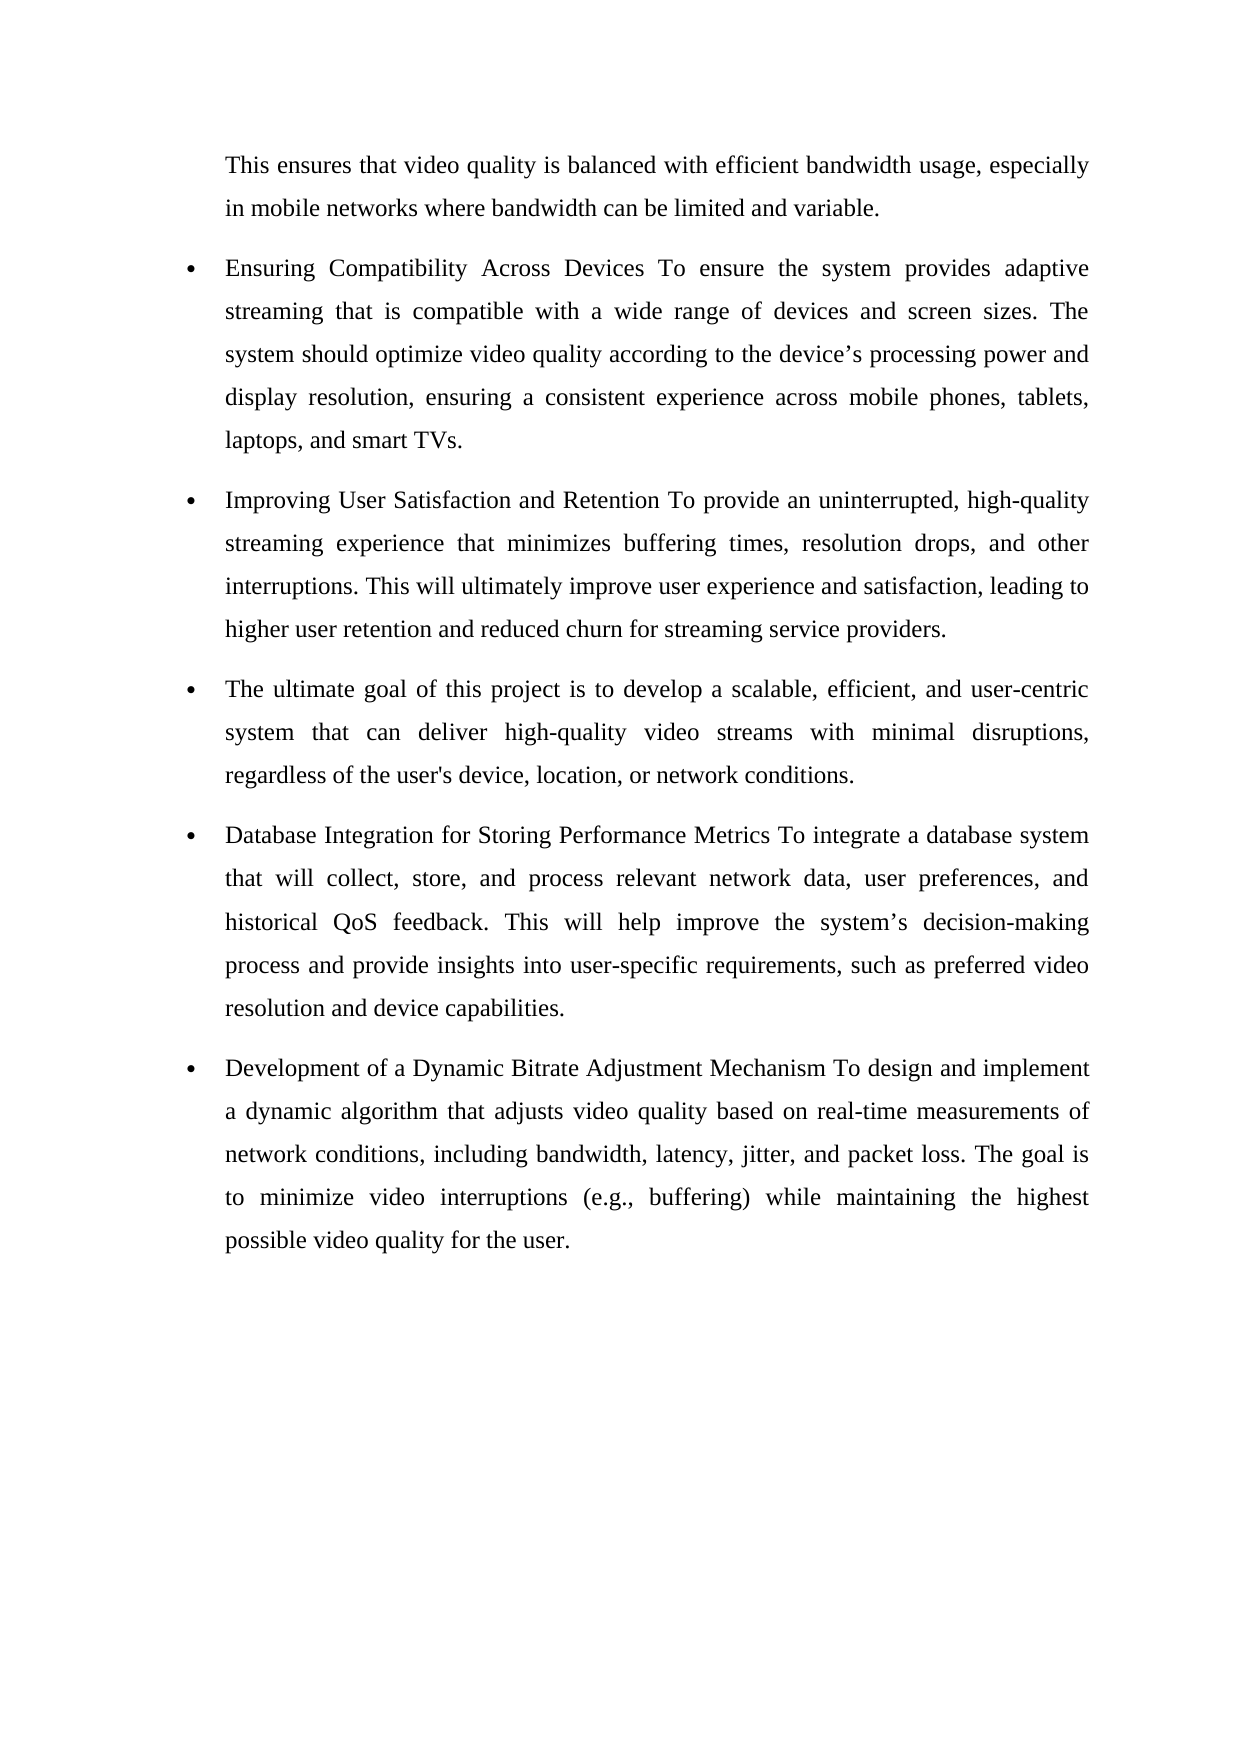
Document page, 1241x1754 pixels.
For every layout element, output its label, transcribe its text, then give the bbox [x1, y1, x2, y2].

list The ultimate goal of this project is to develop a scalable, efficient, and user-centric system that can deliver high-quality video streams with minimal disruptions, regardless of the user's device, location, or network conditions. [187, 674, 1090, 789]
list Database Integration for Storing Performance Metrics To integrate a database system that will collect, store, and process relevant network data, user preferences, and historical QoS feedback. This will help improve the system’s decision-making process and provide insights into user-specific requirements, such as preferred video resolution and device capabilities. [187, 820, 1090, 1022]
list Improving User Satisfaction and Retention To provide an uninterrupted, high-quality streaming experience that minimizes buffering times, resolution drops, and other interruptions. This will ultimately improve user experience and satisfaction, leading to higher user retention and reduced churn for streaming service providers. [187, 485, 1090, 643]
list Ensuring Compatibility Across Devices To ensure the system provides adaptive streaming that is compatible with a wide range of devices and screen sizes. The system should optimize video quality according to the device’s processing power and display resolution, ensuring a consistent experience across mobile phones, tablets, laptops, and smart TVs. [187, 253, 1090, 454]
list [187, 150, 1090, 222]
list Development of a Dynamic Bitrate Adjustment Mechanism To design and implement a dynamic algorithm that adjusts video quality based on real-time measurements of network conditions, including bandwidth, latency, jitter, and packet loss. The goal is to minimize video interruptions (e.g., buffering) while maintaining the highest possible video quality for the user. [187, 1053, 1090, 1254]
